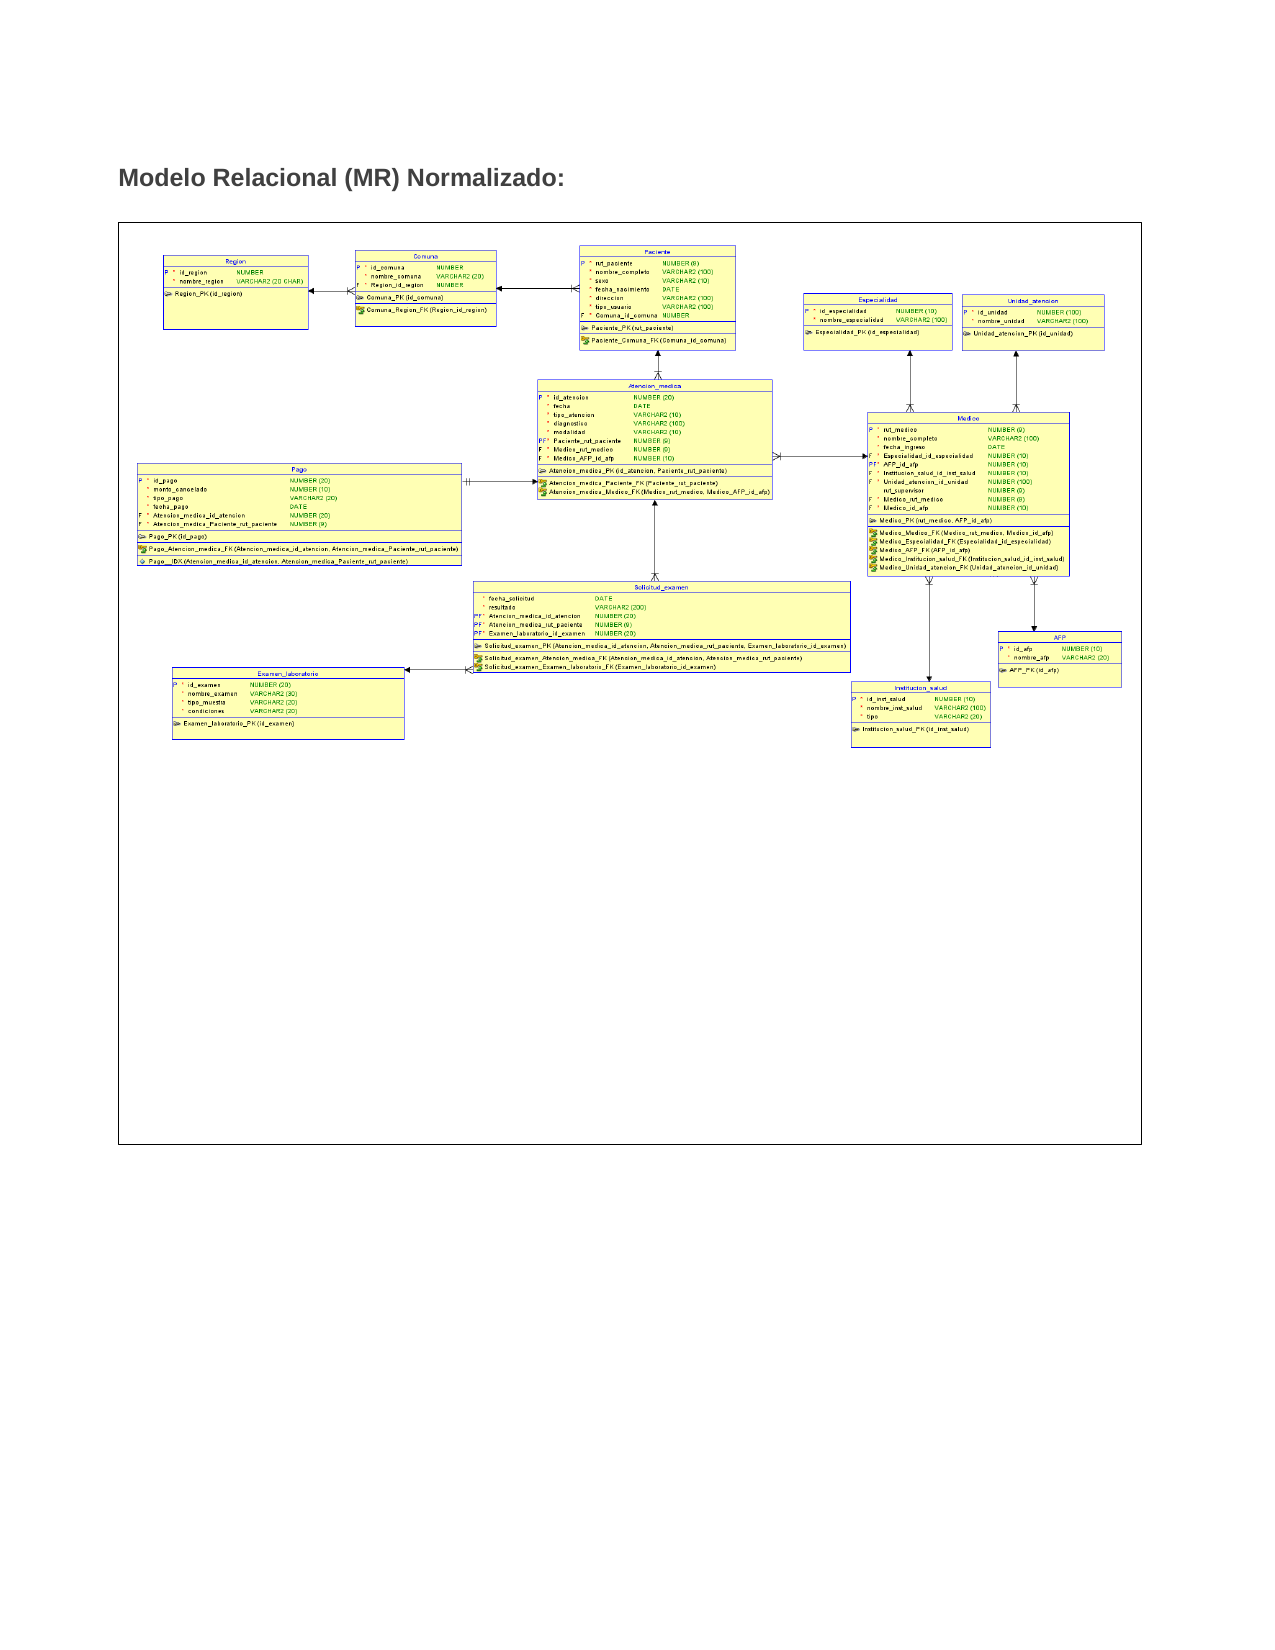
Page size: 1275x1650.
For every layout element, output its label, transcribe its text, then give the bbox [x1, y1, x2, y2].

text Modelo Relacional (MR) Normalizado: [118, 162, 1152, 191]
picture [133, 229, 1126, 755]
